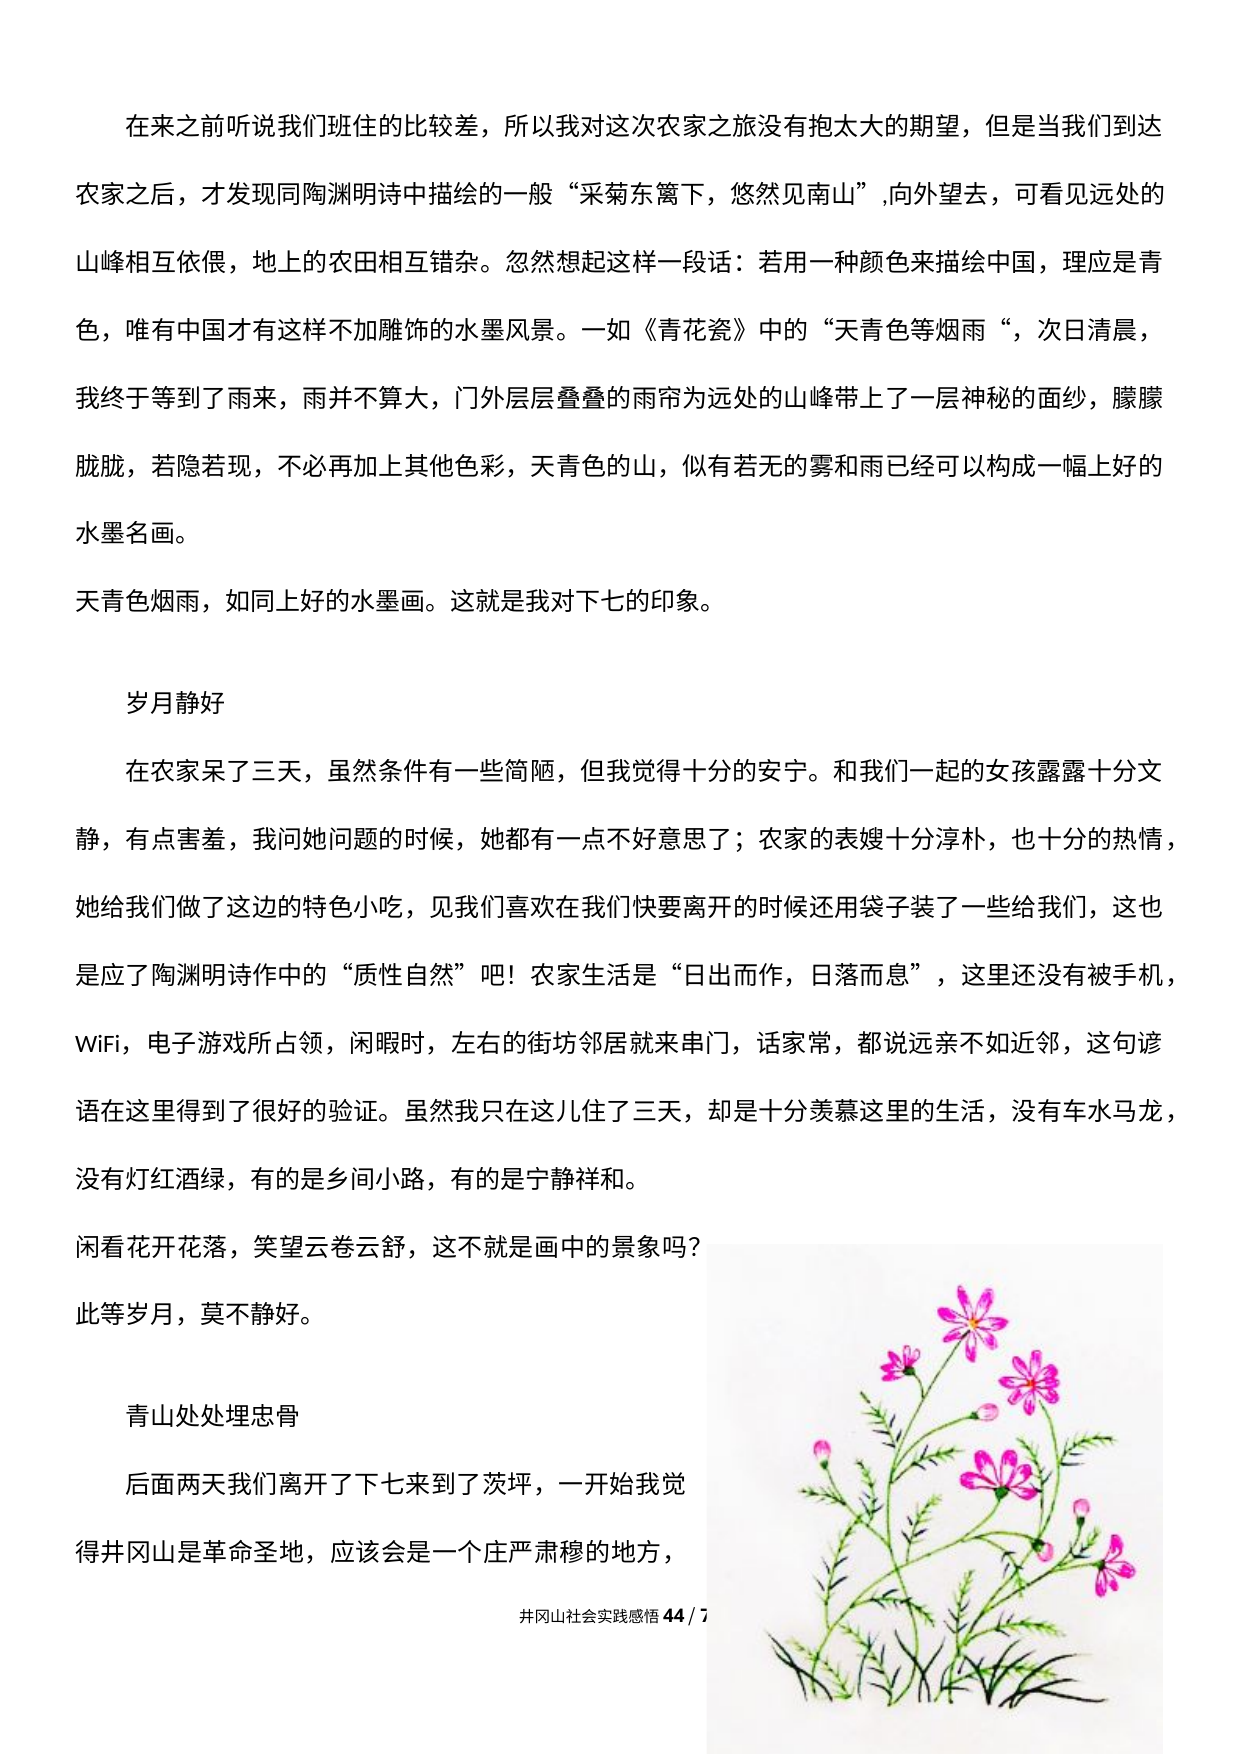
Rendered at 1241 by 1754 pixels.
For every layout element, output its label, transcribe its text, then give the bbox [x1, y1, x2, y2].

text 闲看花开花落，笑望云卷云舒，这不就是画中的景象吗？此等岁月，莫不静好。 [75, 1211, 1165, 1347]
text 在农家呆了三天，虽然条件有一些简陋，但我觉得十分的安宁。和我们一起的女孩露露十分文静，有点害羞，我问她问题的时候，她都有一点不好意思了；农家的表嫂十分淳朴，也十分的热情，她给我们做了这边的特色小吃，见我们喜欢在我们快要离开的时候还用袋子装了一些给我们，这也是应了陶渊明诗作中的“质性自然”吧！农家生活是“日出而作，日落而息”，这里还没有被手机，WiFi，电子游戏所占领，闲暇时，左右的街坊邻居就来串门，话家常，都说远亲不如近邻，这句谚语在这里得到了很好的验证。虽然我只在这儿住了三天，却是十分羡慕这里的生活，没有车水马龙，没有灯红酒绿，有的是乡间小路，有的是宁静祥和。 [75, 736, 1165, 1211]
picture [706, 1244, 1163, 1754]
text 岁月静好 [75, 668, 1165, 736]
text 天青色烟雨，如同上好的水墨画。这就是我对下七的印象。 [75, 566, 1165, 634]
text 青山处处埋忠骨 [75, 1381, 706, 1449]
text 在来之前听说我们班住的比较差，所以我对这次农家之旅没有抱太大的期望，但是当我们到达农家之后，才发现同陶渊明诗中描绘的一般“采菊东篱下，悠然见南山”,向外望去，可看见远处的山峰相互依偎，地上的农田相互错杂。忽然想起这样一段话：若用一种颜色来描绘中国，理应是青色，唯有中国才有这样不加雕饰的水墨风景。一如《青花瓷》中的“天青色等烟雨“，次日清晨，我终于等到了雨来，雨并不算大，门外层层叠叠的雨帘为远处的山峰带上了一层神秘的面纱，朦朦胧胧，若隐若现，不必再加上其他色彩，天青色的山，似有若无的雾和雨已经可以构成一幅上好的水墨名画。 [75, 91, 1165, 566]
